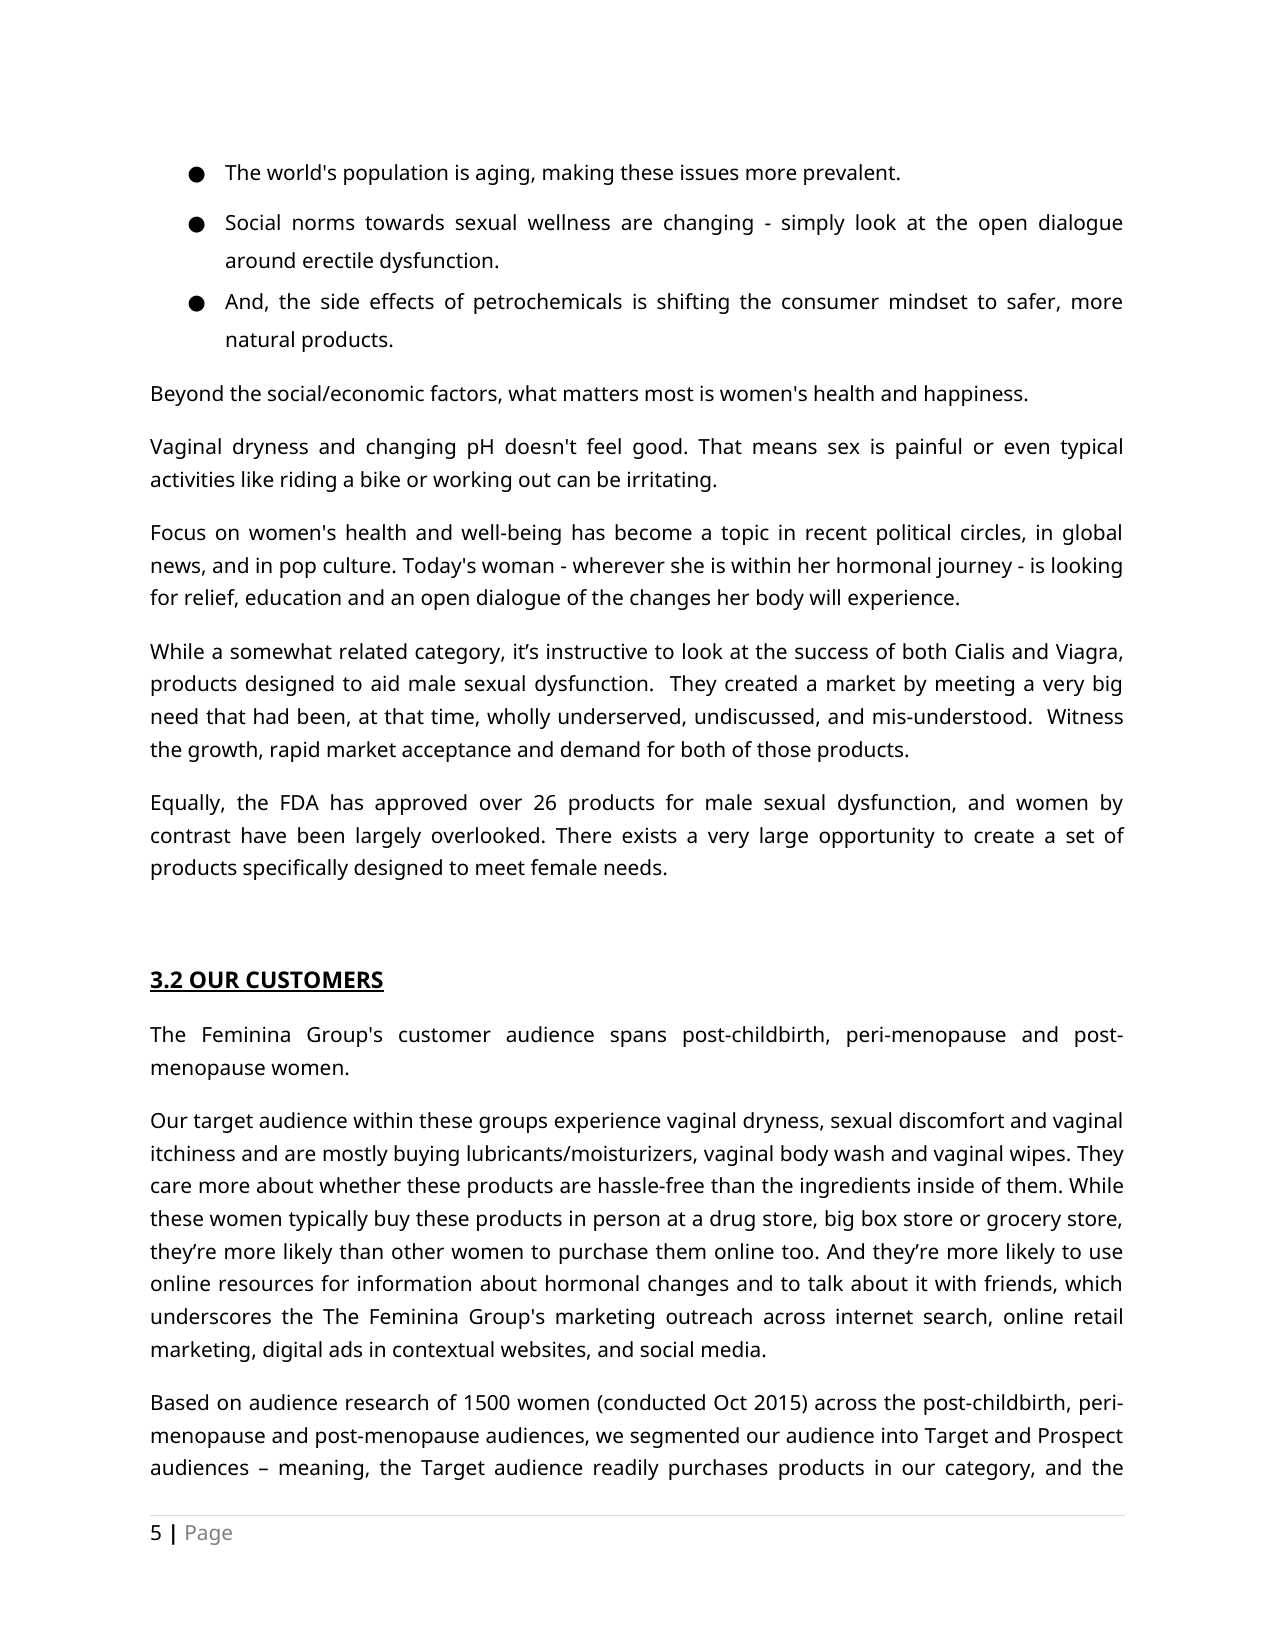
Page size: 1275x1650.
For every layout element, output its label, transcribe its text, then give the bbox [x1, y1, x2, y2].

text Focus on women's health and well-being has become a topic in recent political circles, in global news, and in pop culture. Today's woman - wherever she is within her hormonal journey - is looking for relief, education and an open dialogue of the changes her body will experience. [150, 518, 1125, 612]
text 3.2 OUR CUSTOMERS [150, 964, 1125, 995]
text Equally, the FDA has approved over 26 products for male sexual dysfunction, and women by contrast have been largely overlooked. There exists a very large opportunity to create a set of products specifically designed to meet female needs. [150, 788, 1125, 882]
text Our target audience within these groups experience vaginal dryness, sexual discomfort and vaginal itchiness and are mostly buying lubricants/moisturizers, vaginal body wash and vaginal wipes. They care more about whether these products are hassle-free than the ingredients inside of them. While these women typically buy these products in person at a drug store, big box store or grocery store, they’re more likely than other women to purchase them online too. And they’re more likely to use online resources for information about hormonal changes and to talk about it with friends, which underscores the The Feminina Group's marketing outreach across internet search, online retail marketing, digital ads in contextual websites, and social media. [150, 1106, 1125, 1363]
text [150, 1388, 1125, 1482]
text The Feminina Group's customer audience spans post-childbirth, peri-menopause and post-menopause women. [150, 1020, 1125, 1081]
list And, the side effects of petrochemicals is shifting the consumer mindset to safer, more natural products. [187, 278, 1125, 354]
list The world's population is aging, making these issues more prevalent. [187, 150, 1125, 193]
text While a somewhat related category, it’s instructive to look at the success of both Cialis and Viagra, products designed to aid male sexual dysfunction. They created a market by meeting a very big need that had been, at that time, wholly underserved, undiscussed, and mis-understood. Witness the growth, rapid market acceptance and demand for both of those products. [150, 637, 1125, 763]
text Beyond the social/economic factors, what matters most is women's health and happiness. [150, 379, 1125, 407]
list Social norms towards sexual wellness are changing - simply look at the open dialogue around erectile dysfunction. [187, 199, 1125, 274]
text Vaginal dryness and changing pH doesn't feel good. That means sex is painful or even typical activities like riding a bike or working out can be irritating. [150, 432, 1125, 493]
